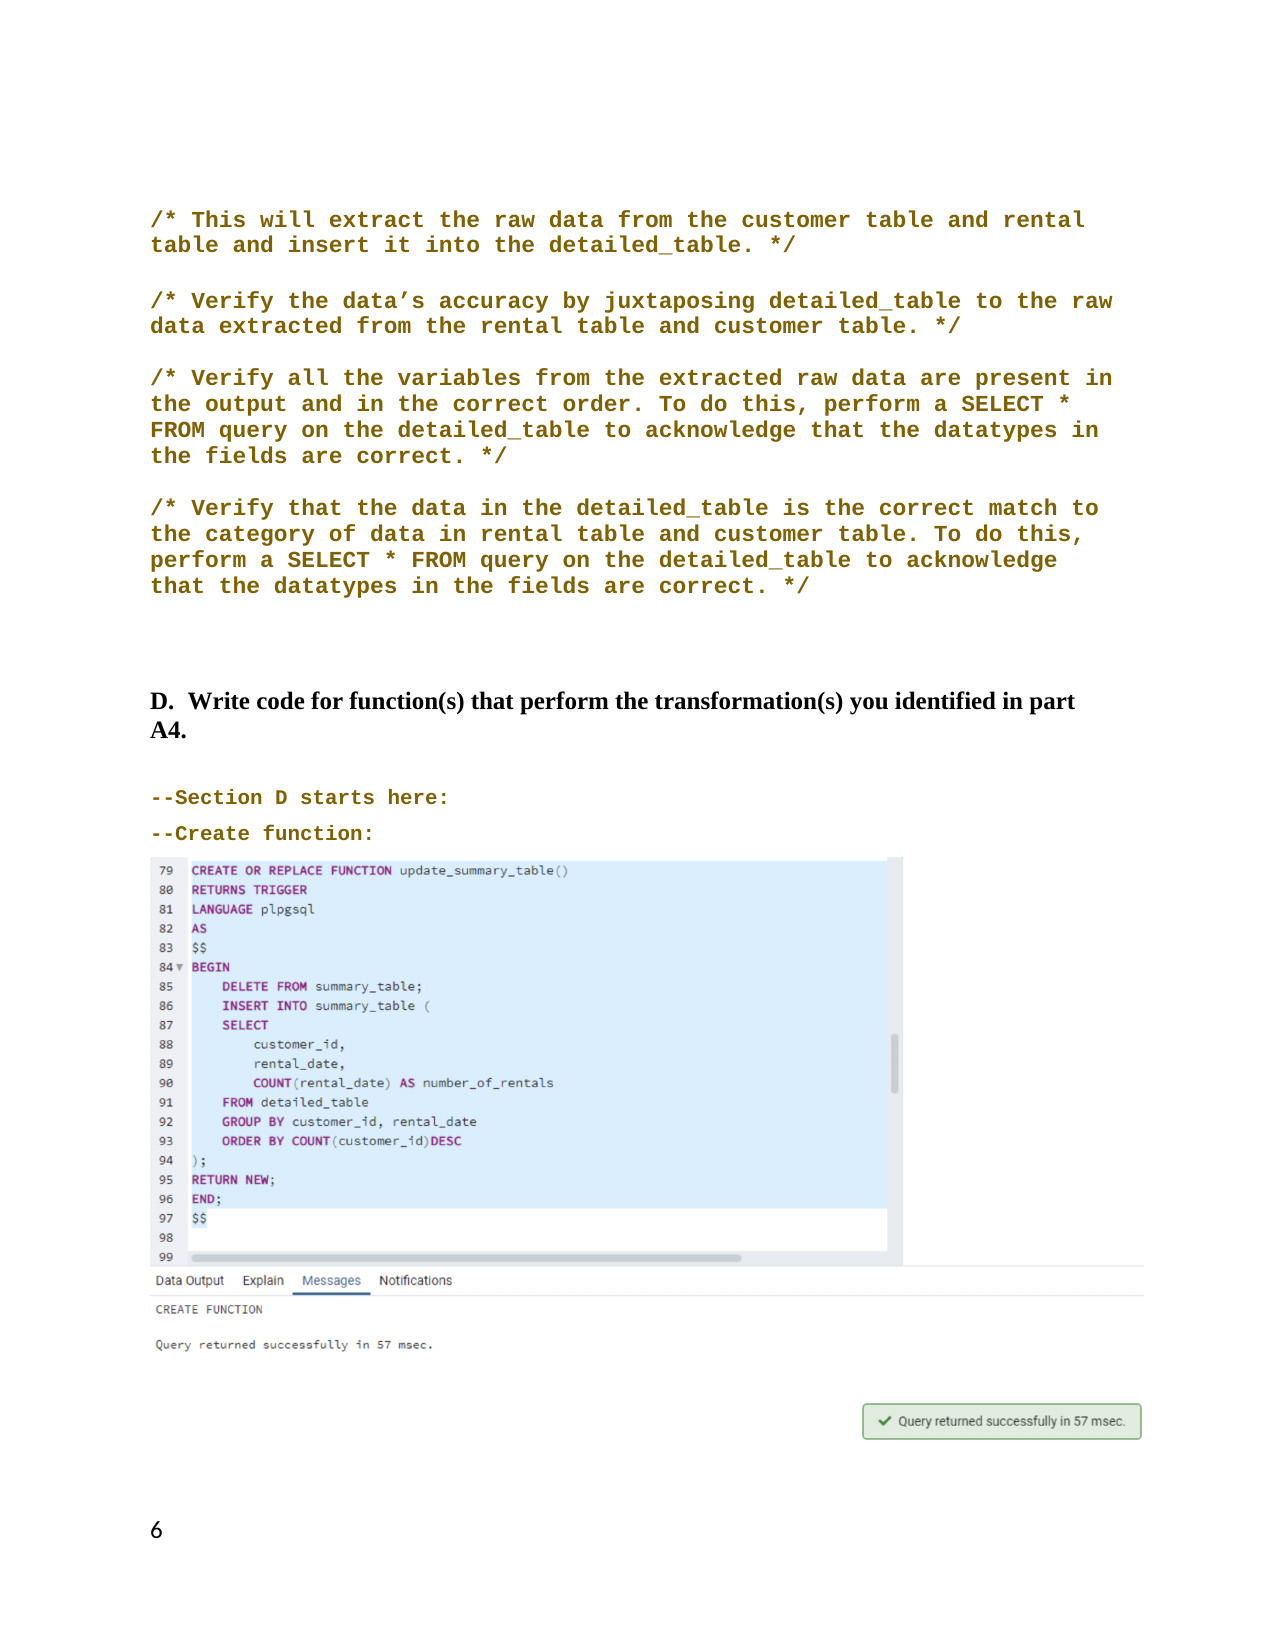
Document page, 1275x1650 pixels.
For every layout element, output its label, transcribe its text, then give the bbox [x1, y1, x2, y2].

text that the datatypes in the fields are correct. */ [150, 574, 1125, 600]
text the category of data in rental table and customer table. To do this, [150, 522, 1125, 548]
text the fields are correct. */ [150, 444, 1125, 471]
text /* Verify that the data in the detailed_table is the correct match to [150, 496, 1125, 522]
text the output and in the correct order. To do this, perform a SELECT * [150, 393, 1125, 419]
list Write code for function(s) that perform the transformation(s) you identified in part [150, 686, 1125, 715]
text data extracted from the rental table and customer table. */ [150, 315, 1125, 341]
text A4. [150, 715, 1125, 744]
text /* Verify the data’s accuracy by juxtaposing detailed_table to the raw [150, 289, 1125, 315]
text --Section D starts here: [150, 787, 1125, 811]
text FROM query on the detailed_table to acknowledge that the datatypes in [150, 419, 1125, 444]
text /* This will extract the raw data from the customer table and rental table and insert it into the detailed_table. */ [150, 208, 1125, 260]
text /* Verify all the variables from the extracted raw data are present in [150, 367, 1125, 393]
text --Create function: [150, 822, 1125, 846]
picture [150, 857, 1145, 1442]
text perform a SELECT * FROM query on the detailed_table to acknowledge [150, 548, 1125, 574]
